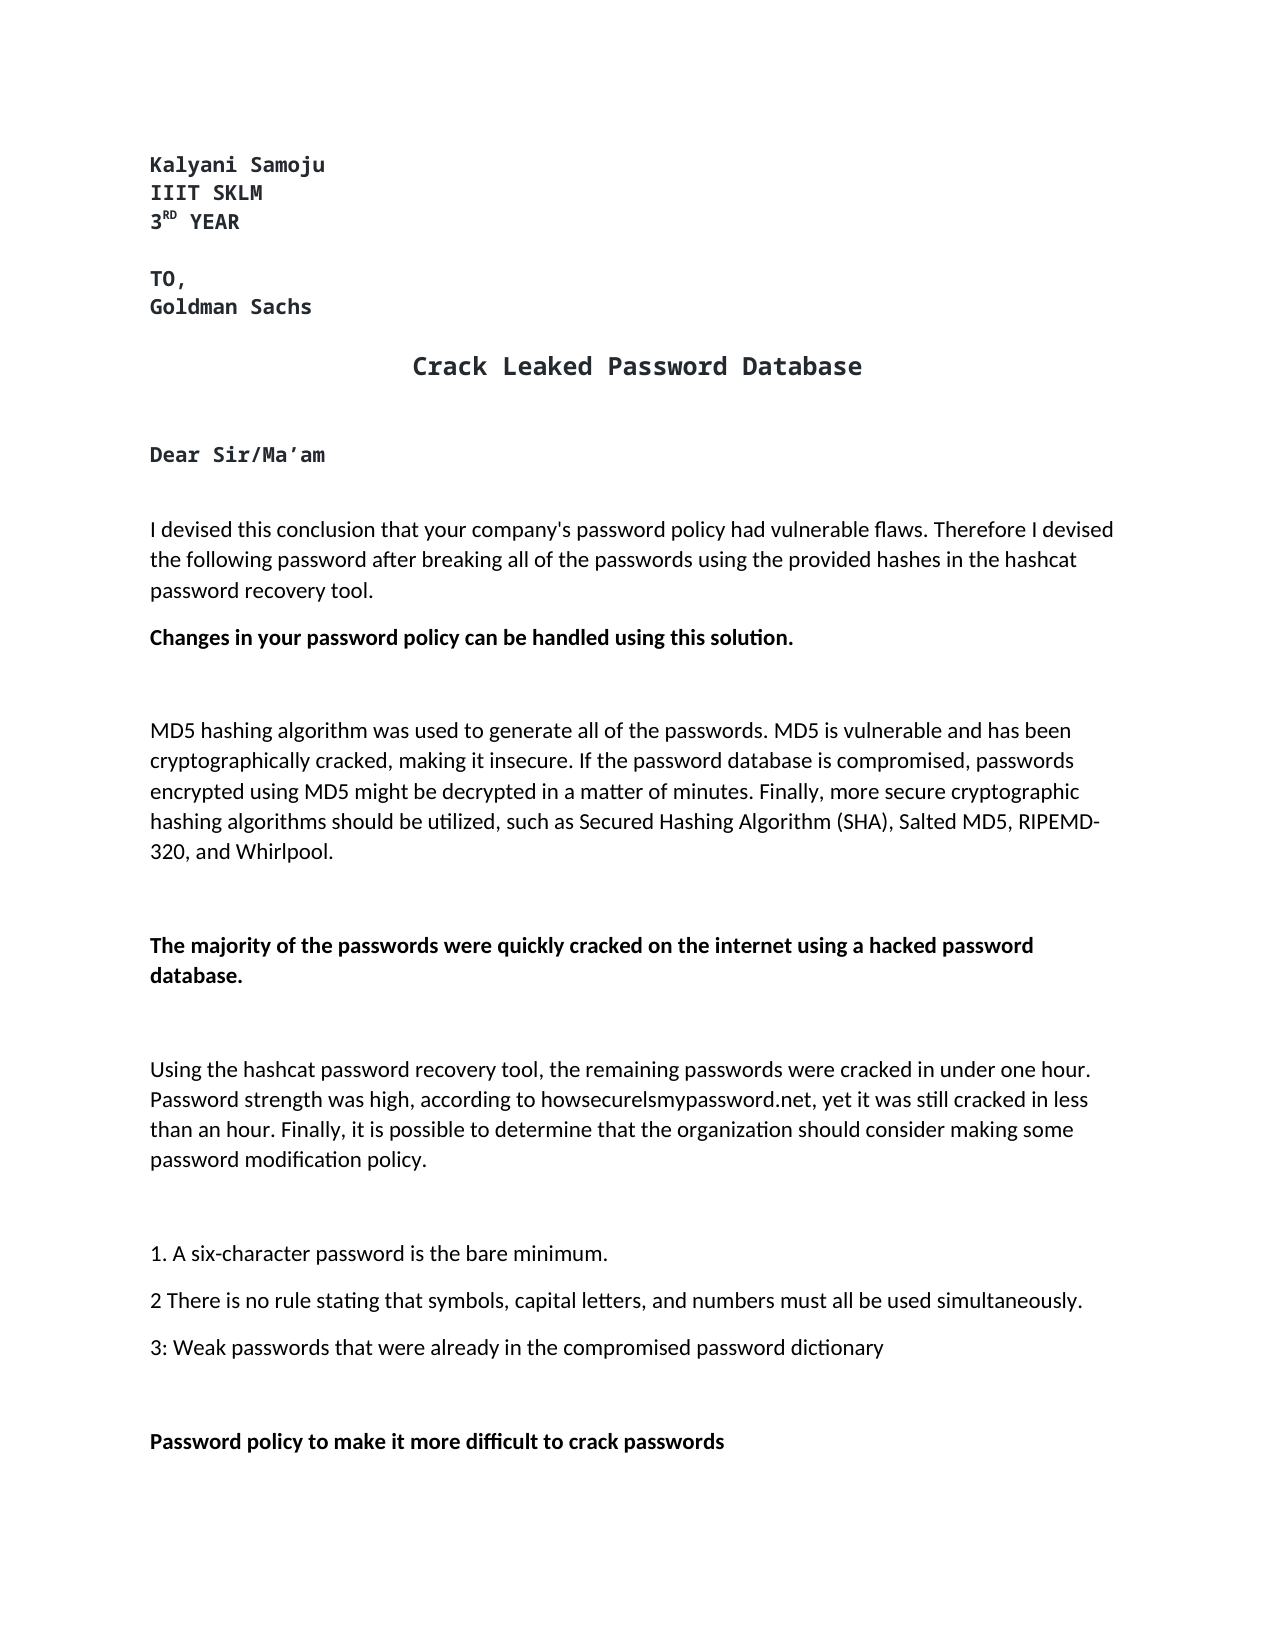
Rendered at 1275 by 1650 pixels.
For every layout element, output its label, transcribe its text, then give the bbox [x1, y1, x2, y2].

text 2 There is no rule stating that symbols, capital letters, and numbers must all be used simultaneously. [150, 1286, 1125, 1314]
text I devised this conclusion that your company's password policy had vulnerable flaws. Therefore I devised the following password after breaking all of the passwords using the provided hashes in the hashcat password recovery tool. [150, 515, 1125, 604]
text 1. A six-character password is the bare minimum. [150, 1239, 1125, 1267]
text Changes in your password policy can be handled using this solution. [150, 623, 1125, 651]
text MD5 hashing algorithm was used to generate all of the passwords. MD5 is vulnerable and has been cryptographically cracked, making it insecure. If the password database is compromised, passwords encrypted using MD5 might be decrypted in a matter of minutes. Finally, more secure cryptographic hashing algorithms should be utilized, such as Secured Hashing Algorithm (SHA), Salted MD5, RIPEMD-320, and Whirlpool. [150, 716, 1125, 865]
text TO, [150, 264, 1125, 292]
text Kalyani Samoju [150, 150, 1125, 178]
text The majority of the passwords were quickly cracked on the internet using a hacked password database. [150, 931, 1125, 989]
text Using the hashcat password recovery tool, the remaining passwords were cracked in under one hour. Password strength was high, according to howsecurelsmypassword.net, yet it was still cracked in less than an hour. Finally, it is possible to determine that the organization should consider making some password modification policy. [150, 1055, 1125, 1173]
text Dear Sir/Ma’am [150, 440, 1125, 468]
text IIIT SKLM [150, 178, 1125, 207]
text Crack Leaked Password Database [150, 349, 1125, 383]
text 3RD YEAR [150, 207, 1125, 235]
text Password policy to make it more difficult to crack passwords [150, 1427, 1125, 1455]
text 3: Weak passwords that were already in the compromised password dictionary [150, 1333, 1125, 1361]
text Goldman Sachs [150, 292, 1125, 321]
